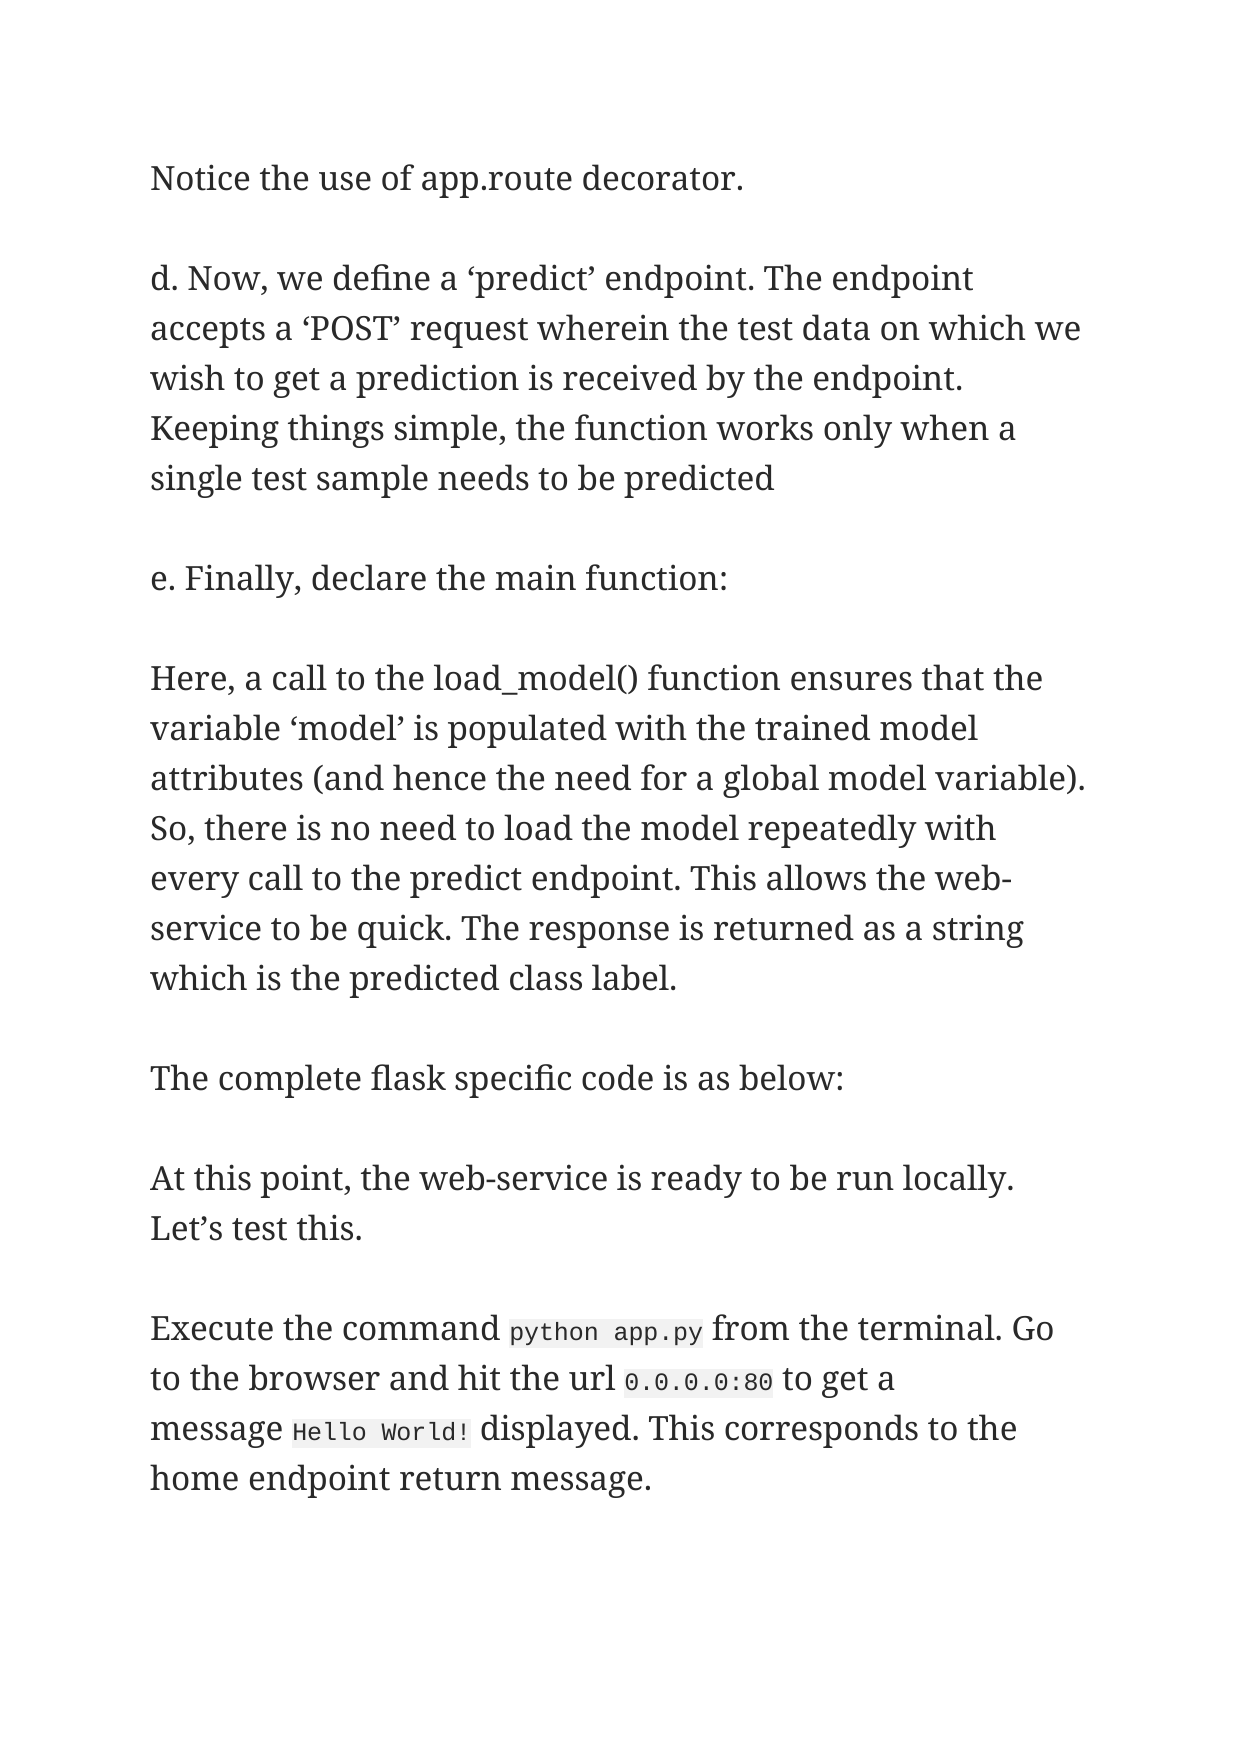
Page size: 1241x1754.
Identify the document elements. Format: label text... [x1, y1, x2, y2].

text Execute the command python app.py from the terminal. Go to the browser and hit the url 0.0.0.0:80 to get a message Hello World! displayed. This corresponds to the home endpoint return message. [150, 1300, 1090, 1500]
text The complete flask specific code is as below: [150, 1050, 1090, 1100]
text At this point, the web-service is ready to be run locally. Let’s test this. [150, 1150, 1090, 1250]
text Notice the use of app.route decorator. [150, 150, 1090, 200]
text Here, a call to the load_model() function ensures that the variable ‘model’ is populated with the trained model attributes (and hence the need for a global model variable). So, there is no need to load the model repeatedly with every call to the predict endpoint. This allows the web-service to be quick. The response is returned as a string which is the predicted class label. [150, 650, 1090, 1000]
text d. Now, we define a ‘predict’ endpoint. The endpoint accepts a ‘POST’ request wherein the test data on which we wish to get a prediction is received by the endpoint. Keeping things simple, the function works only when a single test sample needs to be predicted [150, 250, 1090, 500]
text e. Finally, declare the main function: [150, 550, 1090, 600]
